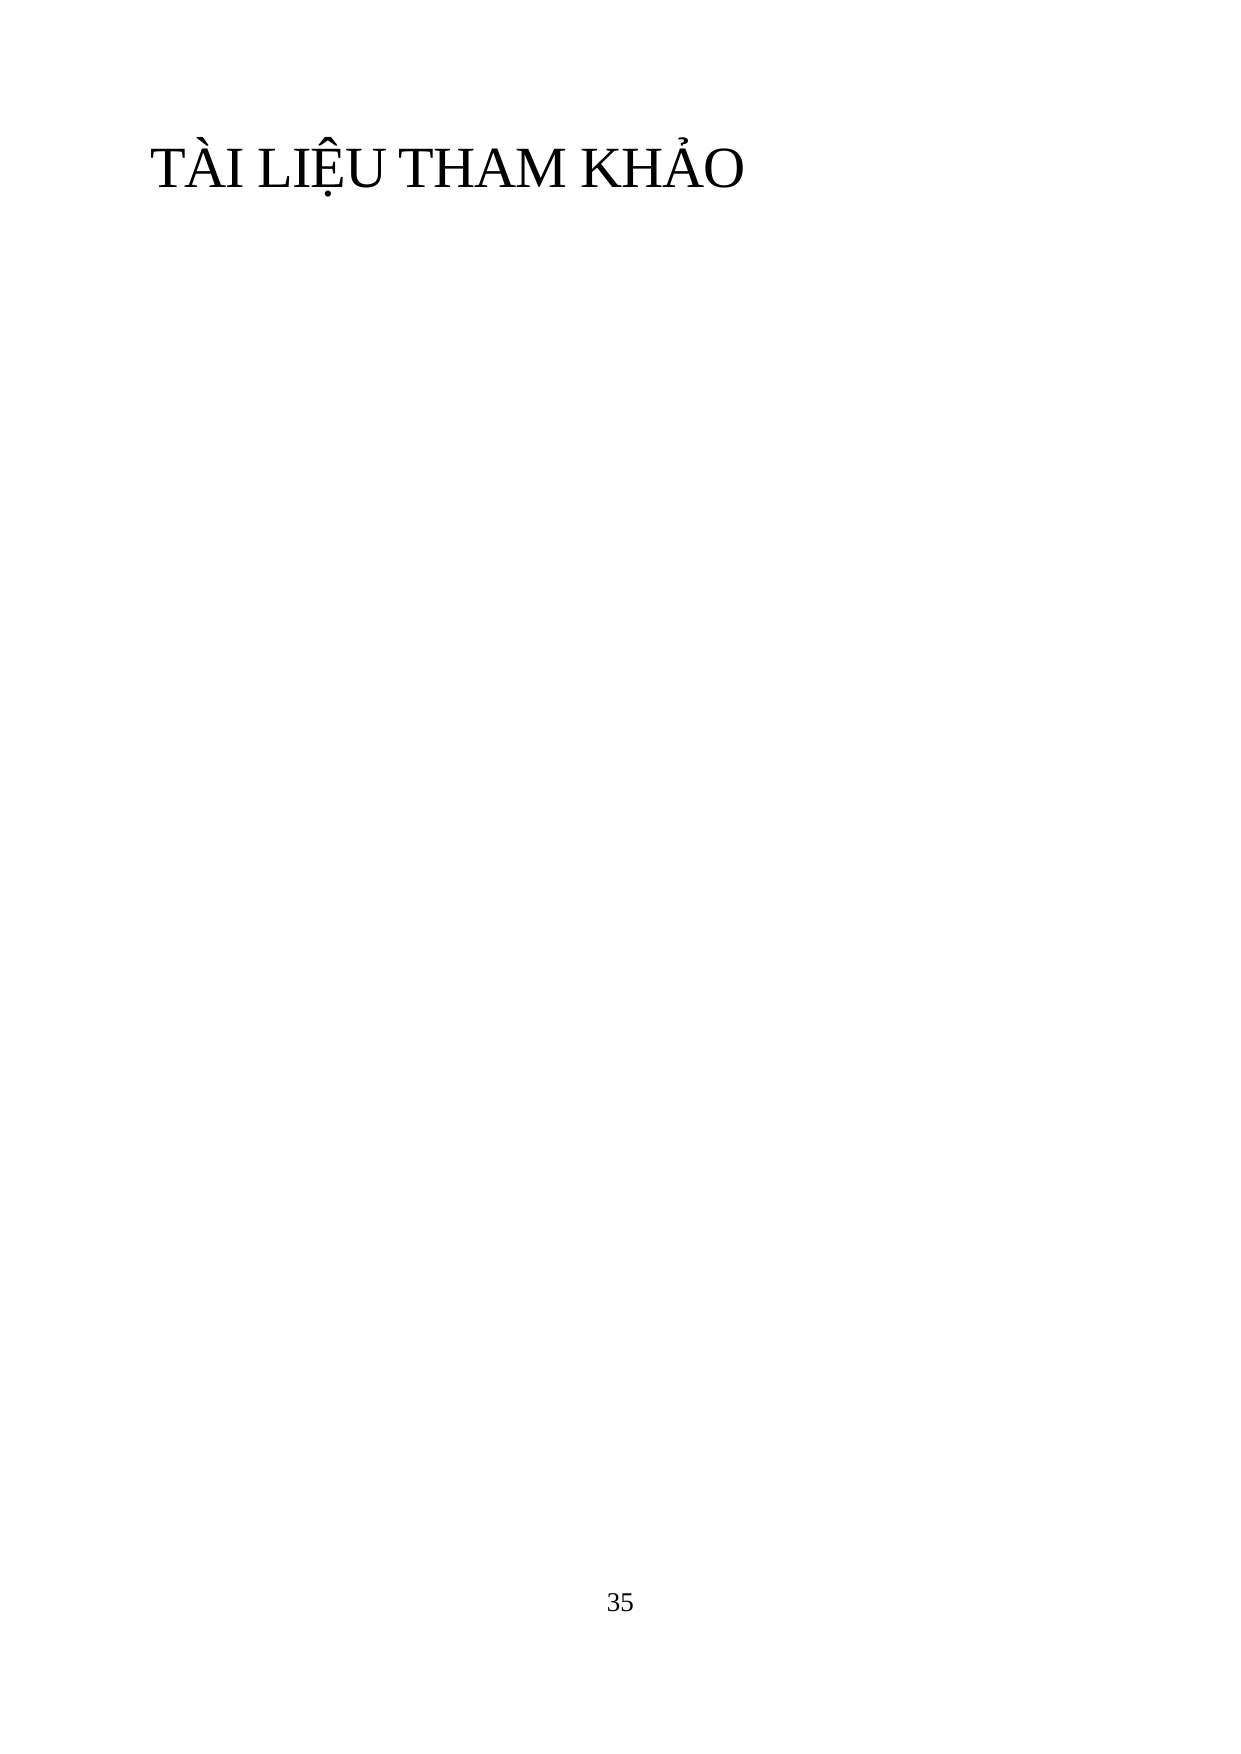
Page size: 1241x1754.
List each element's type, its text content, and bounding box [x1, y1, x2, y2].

title TÀI LIỆU THAM KHẢO [150, 133, 1090, 200]
